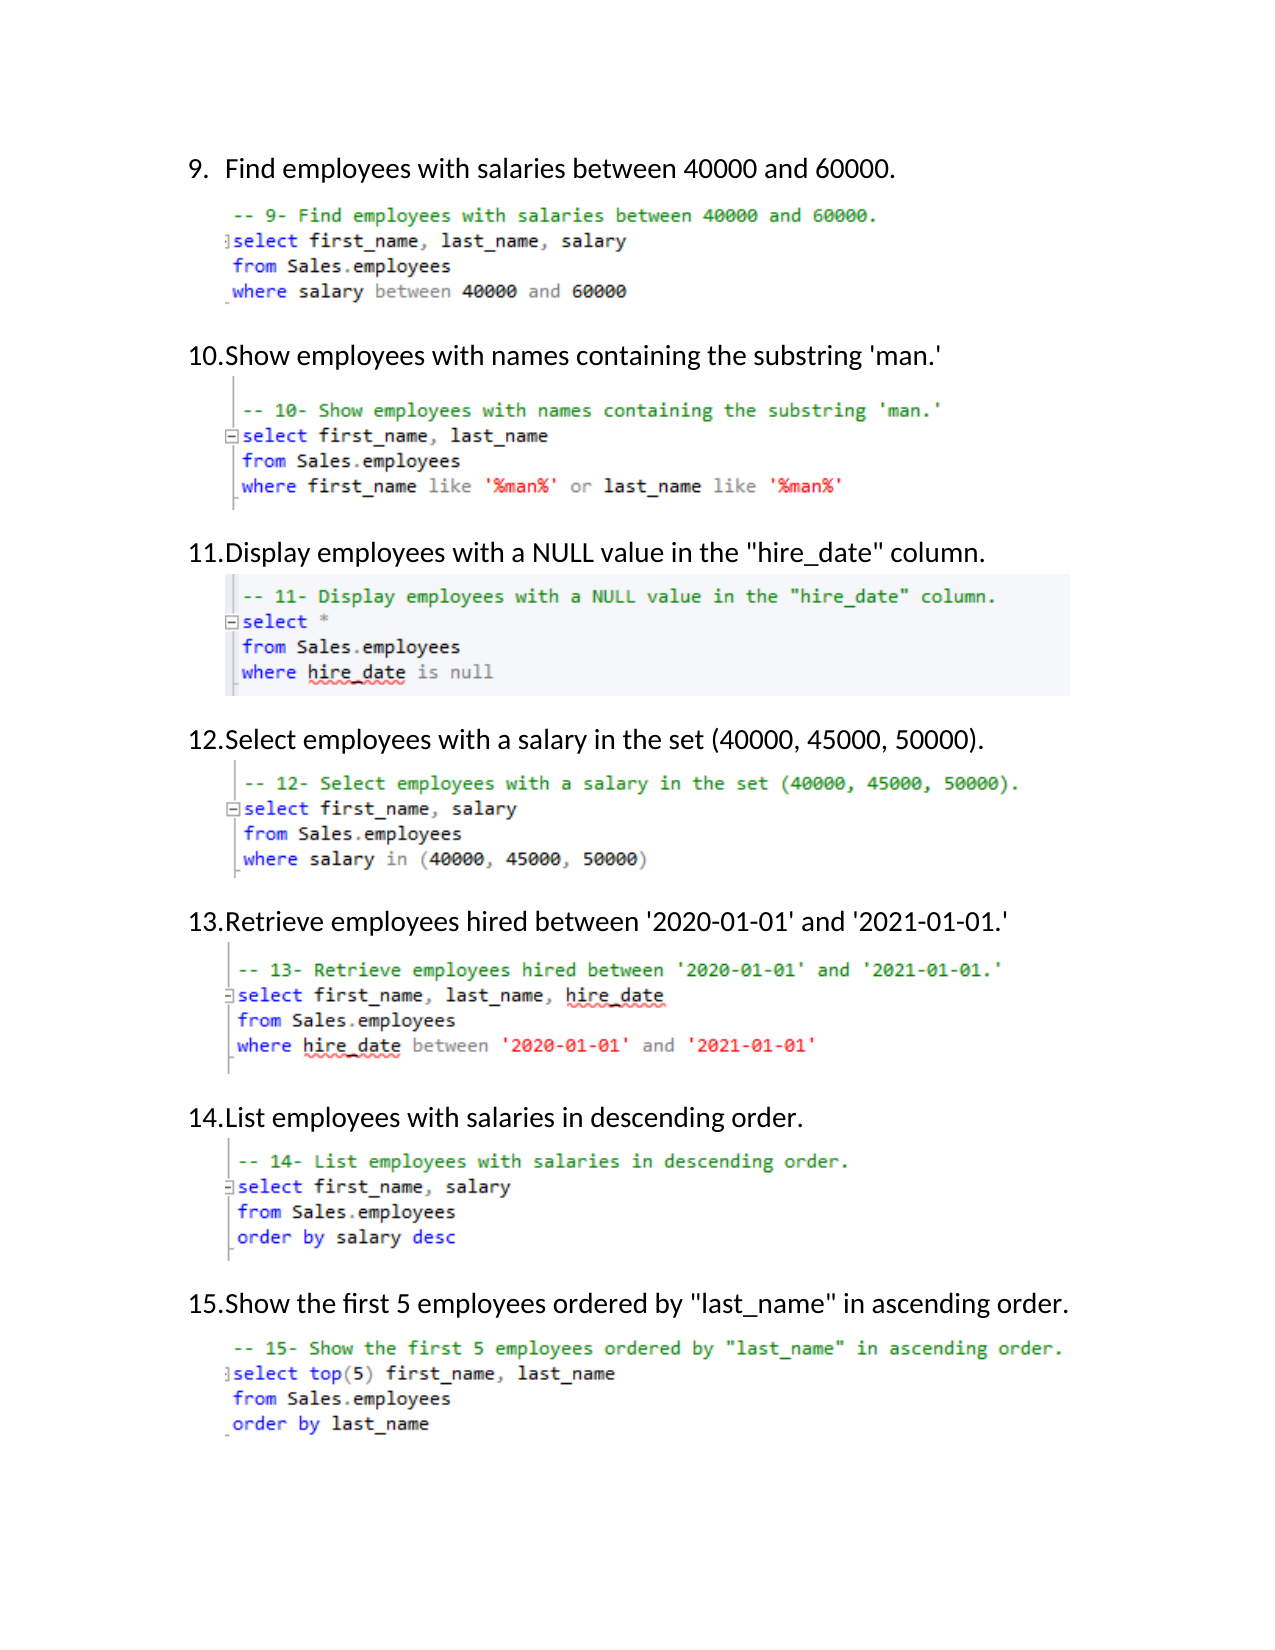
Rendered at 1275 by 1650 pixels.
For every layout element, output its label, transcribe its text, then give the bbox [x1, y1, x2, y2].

picture [225, 574, 1071, 696]
picture [225, 1325, 1080, 1449]
picture [225, 376, 968, 510]
picture [225, 760, 1077, 878]
picture [225, 942, 1038, 1074]
picture [225, 189, 916, 312]
picture [225, 1138, 952, 1261]
